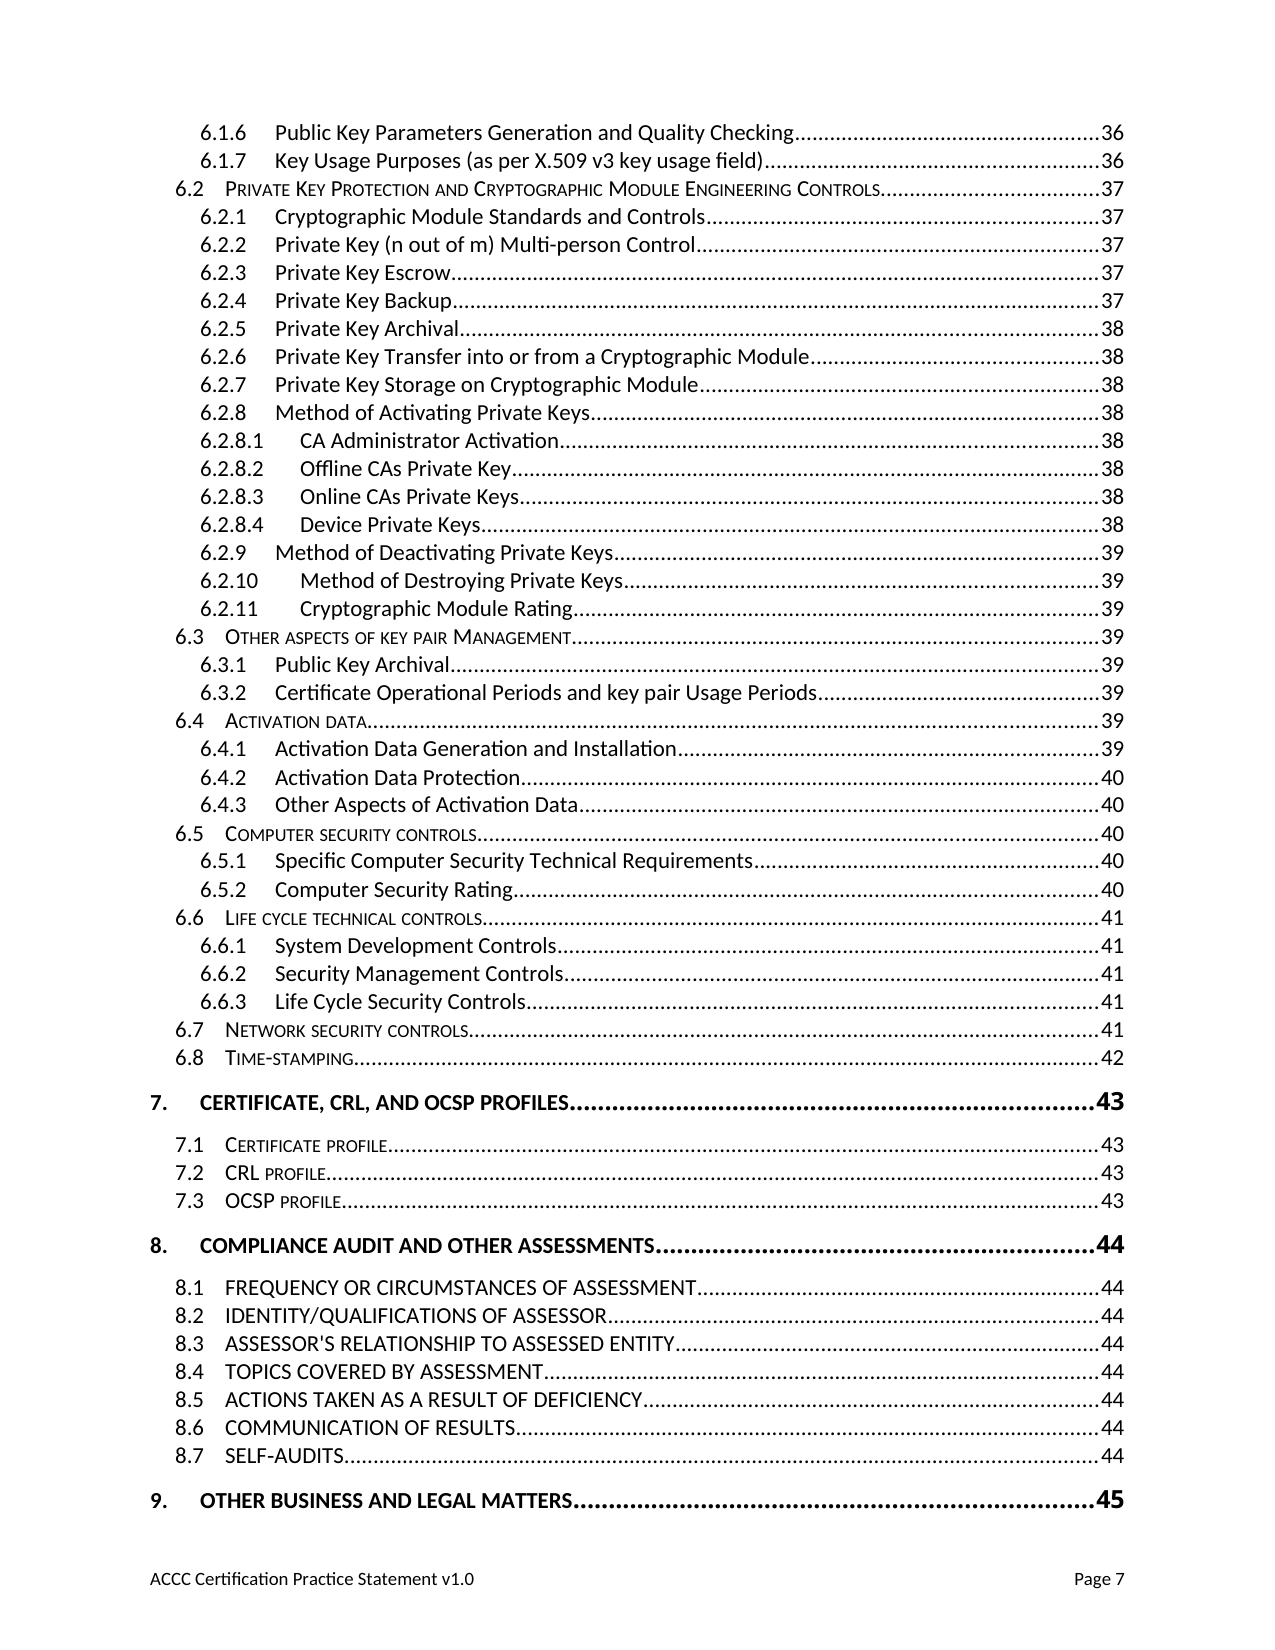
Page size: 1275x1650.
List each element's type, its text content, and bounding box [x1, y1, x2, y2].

text 6.2.8.3 Online CAs Private Keys 38 [200, 482, 1125, 510]
text 8.2 IDENTITY/QUALIFICATIONS OF ASSESSOR 44 [175, 1301, 1125, 1329]
text 6.4.1 Activation Data Generation and Installation 39 [200, 734, 1125, 763]
text 7. CERTIFICATE, CRL, AND OCSP PROFILES 43 [150, 1083, 1125, 1117]
text 6.6.3 Life Cycle Security Controls 41 [200, 987, 1125, 1015]
text 6.2.9 Method of Deactivating Private Keys 39 [200, 538, 1125, 566]
text 8.6 COMMUNICATION OF RESULTS 44 [175, 1413, 1125, 1441]
text 8.1 FREQUENCY OR CIRCUMSTANCES OF ASSESSMENT 44 [175, 1273, 1125, 1301]
text 6.3 Other aspects of key pair Management 39 [175, 622, 1125, 651]
text 8.5 ACTIONS TAKEN AS A RESULT OF DEFICIENCY 44 [175, 1385, 1125, 1413]
text 6.2.8 Method of Activating Private Keys 38 [200, 398, 1125, 426]
text 6.6.1 System Development Controls 41 [200, 931, 1125, 959]
text 6.2.4 Private Key Backup 37 [200, 286, 1125, 314]
text 6.7 Network security controls 41 [175, 1015, 1125, 1043]
text 6.3.2 Certificate Operational Periods and key pair Usage Periods 39 [200, 678, 1125, 707]
text 6.2.7 Private Key Storage on Cryptographic Module 38 [200, 370, 1125, 398]
text 6.2.10 Method of Destroying Private Keys 39 [200, 566, 1125, 594]
text 7.2 CRL profile 43 [175, 1158, 1125, 1186]
text 7.1 Certificate profile 43 [175, 1130, 1125, 1158]
text 7.3 OCSP profile 43 [175, 1186, 1125, 1214]
text 6.5.2 Computer Security Rating 40 [200, 875, 1125, 903]
text 8.7 SELF‐AUDITS 44 [175, 1441, 1125, 1469]
text 6.6 Life cycle technical controls 41 [175, 903, 1125, 931]
text 6.2.8.4 Device Private Keys 38 [200, 510, 1125, 538]
text 6.1.7 Key Usage Purposes (as per X.509 v3 key usage field) 36 [200, 146, 1125, 174]
text 6.2 Private Key Protection and Cryptographic Module Engineering Controls 37 [175, 174, 1125, 202]
text 6.2.1 Cryptographic Module Standards and Controls 37 [200, 202, 1125, 230]
text 8. COMPLIANCE AUDIT AND OTHER ASSESSMENTS 44 [150, 1226, 1125, 1261]
text 6.4.3 Other Aspects of Activation Data 40 [200, 791, 1125, 819]
text 6.5.1 Specific Computer Security Technical Requirements 40 [200, 847, 1125, 875]
text 6.2.8.2 Offline CAs Private Key 38 [200, 454, 1125, 482]
text 8.4 TOPICS COVERED BY ASSESSMENT 44 [175, 1357, 1125, 1385]
text 6.8 Time-stamping 42 [175, 1043, 1125, 1071]
text 6.1.6 Public Key Parameters Generation and Quality Checking 36 [200, 118, 1125, 146]
text 6.4.2 Activation Data Protection 40 [200, 763, 1125, 791]
text 6.3.1 Public Key Archival 39 [200, 651, 1125, 678]
text 6.2.2 Private Key (n out of m) Multi-person Control 37 [200, 230, 1125, 258]
text 6.4 Activation data 39 [175, 707, 1125, 734]
text 9. Other Business and Legal Matters 45 [150, 1482, 1125, 1516]
text 6.2.3 Private Key Escrow 37 [200, 258, 1125, 286]
text 8.3 ASSESSOR'S RELATIONSHIP TO ASSESSED ENTITY 44 [175, 1329, 1125, 1357]
text 6.2.6 Private Key Transfer into or from a Cryptographic Module 38 [200, 342, 1125, 370]
text 6.5 Computer security controls 40 [175, 819, 1125, 847]
text 6.6.2 Security Management Controls 41 [200, 959, 1125, 987]
text 6.2.5 Private Key Archival 38 [200, 314, 1125, 342]
text 6.2.11 Cryptographic Module Rating 39 [200, 594, 1125, 622]
text 6.2.8.1 CA Administrator Activation 38 [200, 426, 1125, 454]
